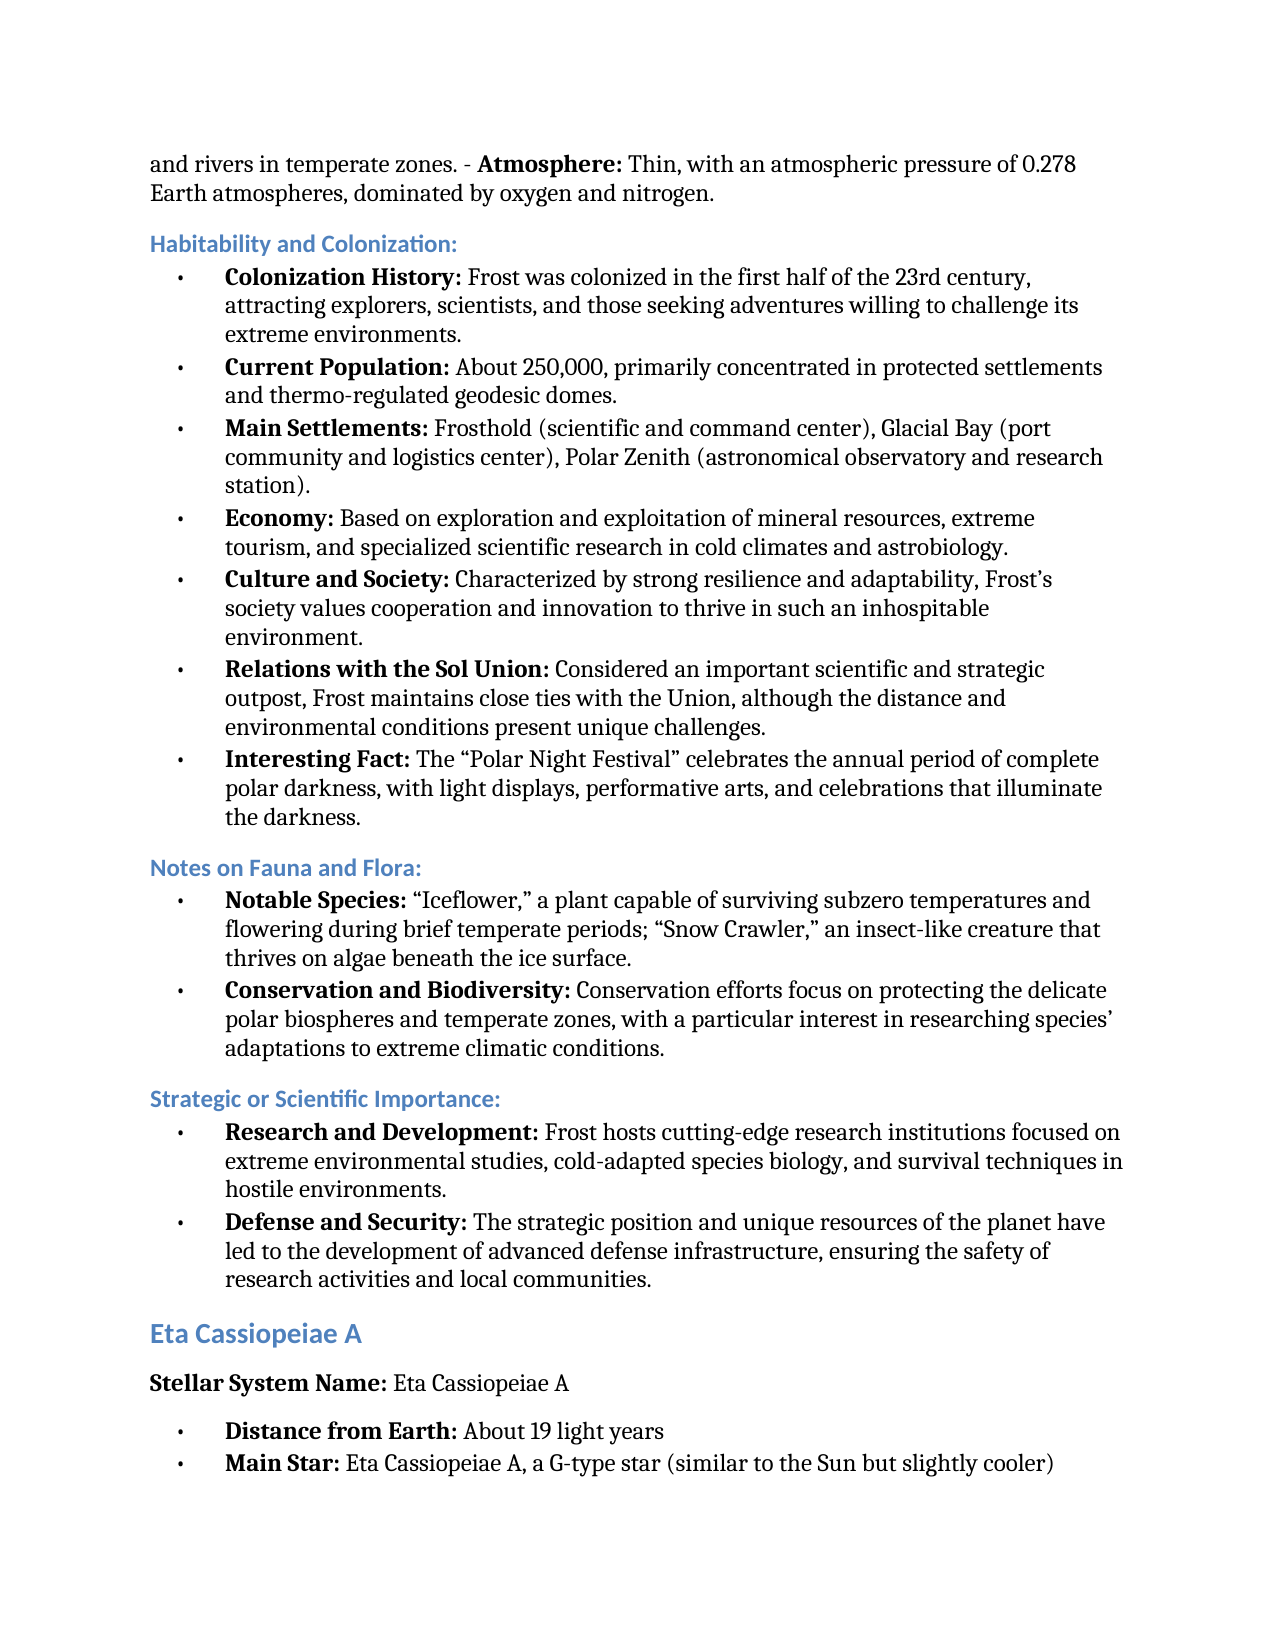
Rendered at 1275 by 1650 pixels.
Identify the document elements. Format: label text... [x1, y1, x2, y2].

list Main Settlements: Frosthold (scientific and command center), Glacial Bay (port community and logistics center), Polar Zenith (astronomical observatory and research station). [175, 414, 1125, 500]
text Stellar System Name: Eta Cassiopeiae A [150, 1369, 1125, 1398]
list Relations with the Sol Union: Considered an important scientific and strategic outpost, Frost maintains close ties with the Union, although the distance and environmental conditions present unique challenges. [175, 655, 1125, 741]
subtitle Habitability and Colonization: [150, 228, 1125, 259]
list Main Star: Eta Cassiopeiae A, a G-type star (similar to the Sun but slightly cooler) [175, 1449, 1125, 1478]
list Interesting Fact: The “Polar Night Festival” celebrates the annual period of complete polar darkness, with light displays, performative arts, and celebrations that illuminate the darkness. [175, 745, 1125, 831]
list Conservation and Biodiversity: Conservation efforts focus on protecting the delicate polar biospheres and temperate zones, with a particular interest in researching species’ adaptations to extreme climatic conditions. [175, 976, 1125, 1063]
list Defense and Security: The strategic position and unique resources of the planet have led to the development of advanced defense infrastructure, ensuring the safety of research activities and local communities. [175, 1208, 1125, 1294]
list Research and Development: Frost hosts cutting-edge research institutions focused on extreme environmental studies, cold-adapted species biology, and survival techniques in hostile environments. [175, 1118, 1125, 1204]
list Distance from Earth: About 19 light years [175, 1417, 1125, 1446]
list Notable Species: “Iceflower,” a plant capable of surviving subzero temperatures and flowering during brief temperate periods; “Snow Crawler,” an insect-like creature that thrives on algae beneath the ice surface. [175, 886, 1125, 973]
list Current Population: About 250,000, primarily concentrated in protected settlements and thermo-regulated geodesic domes. [175, 353, 1125, 410]
subtitle Notes on Fauna and Flora: [150, 852, 1125, 883]
list Economy: Based on exploration and exploitation of mineral resources, extreme tourism, and specialized scientific research in cold climates and astrobiology. [175, 504, 1125, 561]
subtitle Strategic or Scientific Importance: [150, 1083, 1125, 1114]
list Colonization History: Frost was colonized in the first half of the 23rd century, attracting explorers, scientists, and those seeking adventures willing to challenge its extreme environments. [175, 263, 1125, 349]
list Culture and Society: Characterized by strong resilience and adaptability, Frost’s society values cooperation and innovation to thrive in such an inhospitable environment. [175, 565, 1125, 651]
subtitle Eta Cassiopeiae A [150, 1315, 1125, 1351]
